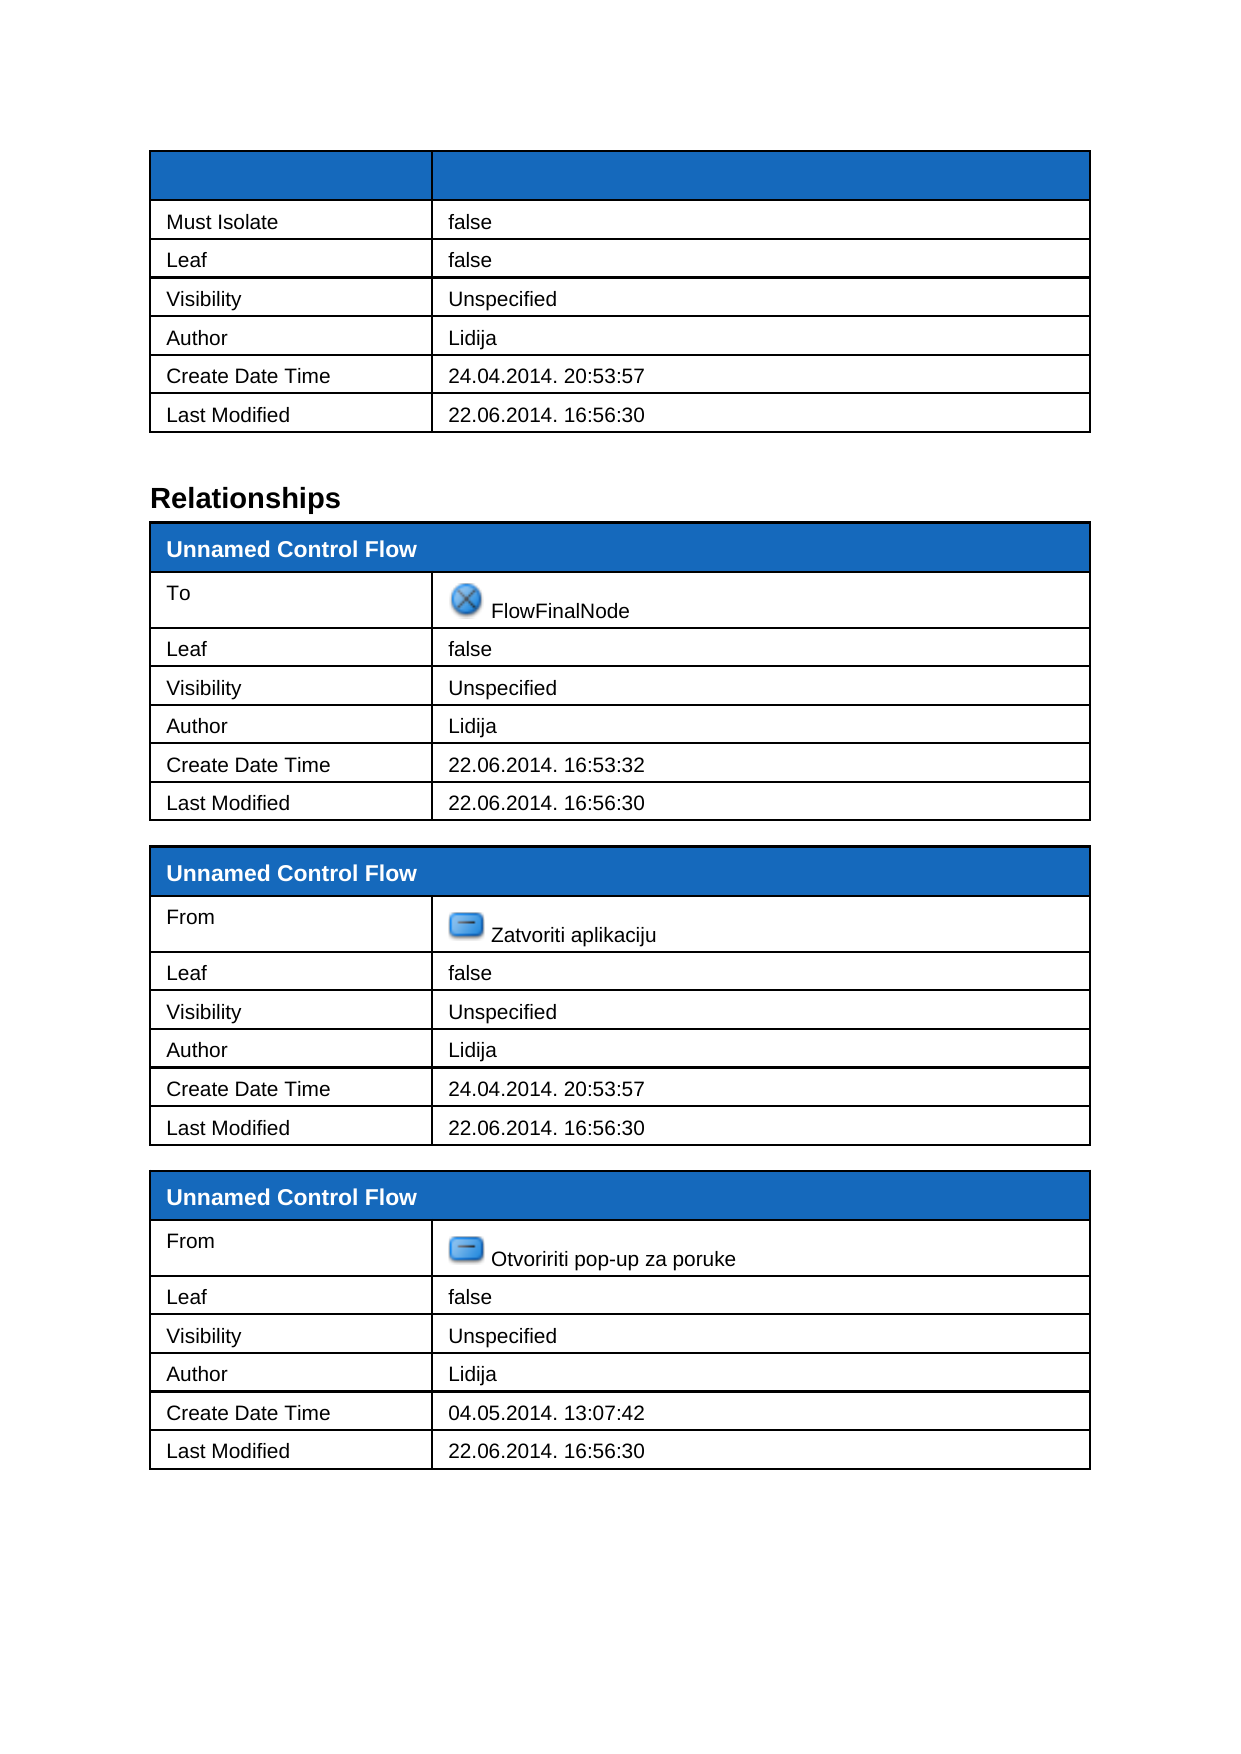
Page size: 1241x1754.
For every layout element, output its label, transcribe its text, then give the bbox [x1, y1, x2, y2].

picture [448, 905, 485, 943]
table_header Unnamed Control Flow [151, 848, 1089, 895]
table_cell false [433, 1277, 1089, 1313]
table_cell Last Modified [151, 1431, 431, 1467]
table_cell 04.05.2014. 13:07:42 [433, 1393, 1089, 1429]
table_cell Unspecified [433, 667, 1089, 704]
table_cell Lidija [433, 1354, 1089, 1390]
table_cell Visibility [151, 1315, 431, 1352]
table_cell To [151, 573, 431, 627]
table_cell Lidija [433, 317, 1089, 353]
table_cell 22.06.2014. 16:56:30 [433, 1431, 1089, 1467]
table_cell Last Modified [151, 1107, 431, 1143]
table_cell Create Date Time [151, 744, 431, 781]
table_header Unnamed Control Flow [151, 1172, 1089, 1219]
table_cell Must Isolate [151, 201, 431, 238]
table_cell Unspecified [433, 991, 1089, 1028]
table_cell Unspecified [433, 1315, 1089, 1352]
table_cell Lidija [433, 706, 1089, 742]
table_cell Author [151, 1354, 431, 1390]
table_cell false [433, 201, 1089, 238]
table_cell Author [151, 317, 431, 353]
table_cell From [151, 897, 431, 951]
table_cell Visibility [151, 279, 431, 315]
table_cell false [433, 240, 1089, 276]
table_cell Last Modified [151, 394, 431, 431]
table_cell Create Date Time [151, 356, 431, 392]
table_cell 24.04.2014. 20:53:57 [433, 356, 1089, 392]
table_cell 22.06.2014. 16:56:30 [433, 783, 1089, 819]
table_header Unnamed Control Flow [151, 524, 1089, 571]
table_cell Leaf [151, 240, 431, 276]
picture [448, 1229, 485, 1267]
table_cell Last Modified [151, 783, 431, 819]
table_cell Unspecified [433, 279, 1089, 315]
table_cell FlowFinalNode [433, 573, 1089, 627]
table_cell From [151, 1221, 431, 1275]
table_cell Author [151, 1030, 431, 1066]
table_cell Visibility [151, 667, 431, 704]
table_cell Leaf [151, 629, 431, 665]
table_cell false [433, 629, 1089, 665]
table_cell Visibility [151, 991, 431, 1028]
table_cell Create Date Time [151, 1393, 431, 1429]
subtitle Relationships [150, 482, 1090, 515]
table_header Name [151, 152, 431, 199]
table_cell Create Date Time [151, 1069, 431, 1105]
table_header Value [433, 152, 1089, 199]
table_cell Leaf [151, 953, 431, 989]
table_cell 22.06.2014. 16:56:30 [433, 394, 1089, 431]
table_cell Lidija [433, 1030, 1089, 1066]
table_cell Otvoririti pop-up za poruke [433, 1221, 1089, 1275]
picture [448, 581, 485, 619]
table_cell Leaf [151, 1277, 431, 1313]
table_cell Author [151, 706, 431, 742]
table_cell 22.06.2014. 16:56:30 [433, 1107, 1089, 1143]
table_cell false [433, 953, 1089, 989]
table_cell 24.04.2014. 20:53:57 [433, 1069, 1089, 1105]
table_cell 22.06.2014. 16:53:32 [433, 744, 1089, 781]
table_cell Zatvoriti aplikaciju [433, 897, 1089, 951]
